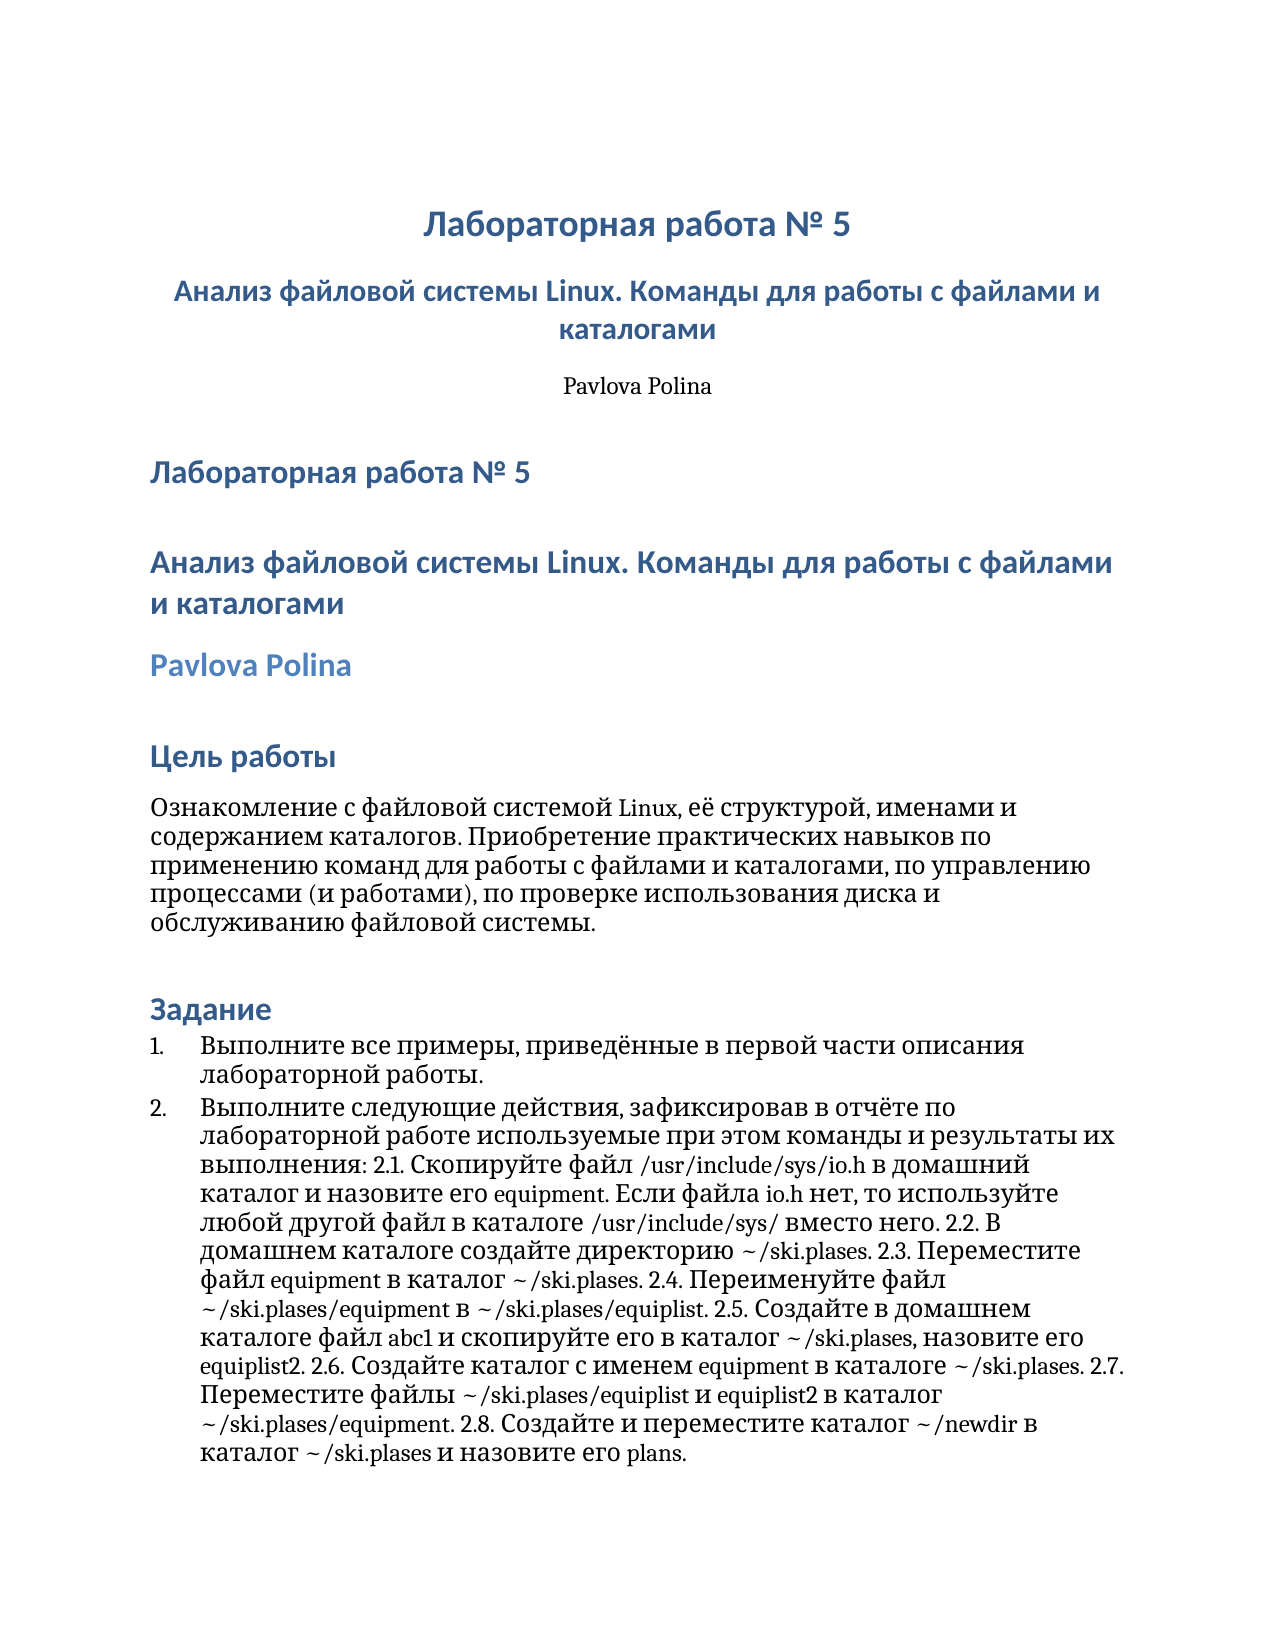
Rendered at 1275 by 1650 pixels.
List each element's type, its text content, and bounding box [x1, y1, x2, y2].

text Ознакомление с файловой системой Linux, её структурой, именами и содержанием каталогов. Приобретение практических навыков по применению команд для работы с файлами и каталогами, по управлению процессами (и работами), по проверке использования диска и обслуживанию файловой системы. [150, 794, 1125, 938]
title Лабораторная работа № 5 [150, 200, 1125, 246]
subtitle Анализ файловой системы Linux. Команды для работы с файлами и каталогами [150, 271, 1125, 347]
list Выполните все примеры, приведённые в первой части описания лабораторной работы. [150, 1032, 1125, 1090]
subtitle Задание [150, 988, 1125, 1028]
list Выполните следующие действия, зафиксировав в отчёте по лабораторной работе используемые при этом команды и результаты их выполнения: 2.1. Скопируйте файл /usr/include/sys/io.h в домашний каталог и назовите его equipment. Если файла io.h нет, то используйте любой другой файл в каталоге /usr/include/sys/ вместо него. 2.2. В домашнем каталоге создайте директорию ~/ski.plases. 2.3. Переместите файл equipment в каталог ~/ski.plases. 2.4. Переименуйте файл ~/ski.plases/equipment в ~/ski.plases/equiplist. 2.5. Создайте в домашнем каталоге файл abc1 и скопируйте его в каталог ~/ski.plases, назовите его equiplist2. 2.6. Создайте каталог с именем equipment в каталоге ~/ski.plases. 2.7. Переместите файлы ~/ski.plases/equiplist и equiplist2 в каталог ~/ski.plases/equipment. 2.8. Создайте и переместите каталог ~/newdir в каталог ~/ski.plases и назовите его plans. [150, 1093, 1125, 1467]
text Pavlova Polina [150, 372, 1125, 401]
subtitle Анализ файловой системы Linux. Команды для работы с файлами и каталогами [150, 542, 1125, 623]
subtitle Pavlova Polina [150, 644, 1125, 684]
subtitle Лабораторная работа № 5 [150, 451, 1125, 492]
subtitle Цель работы [150, 734, 1125, 775]
